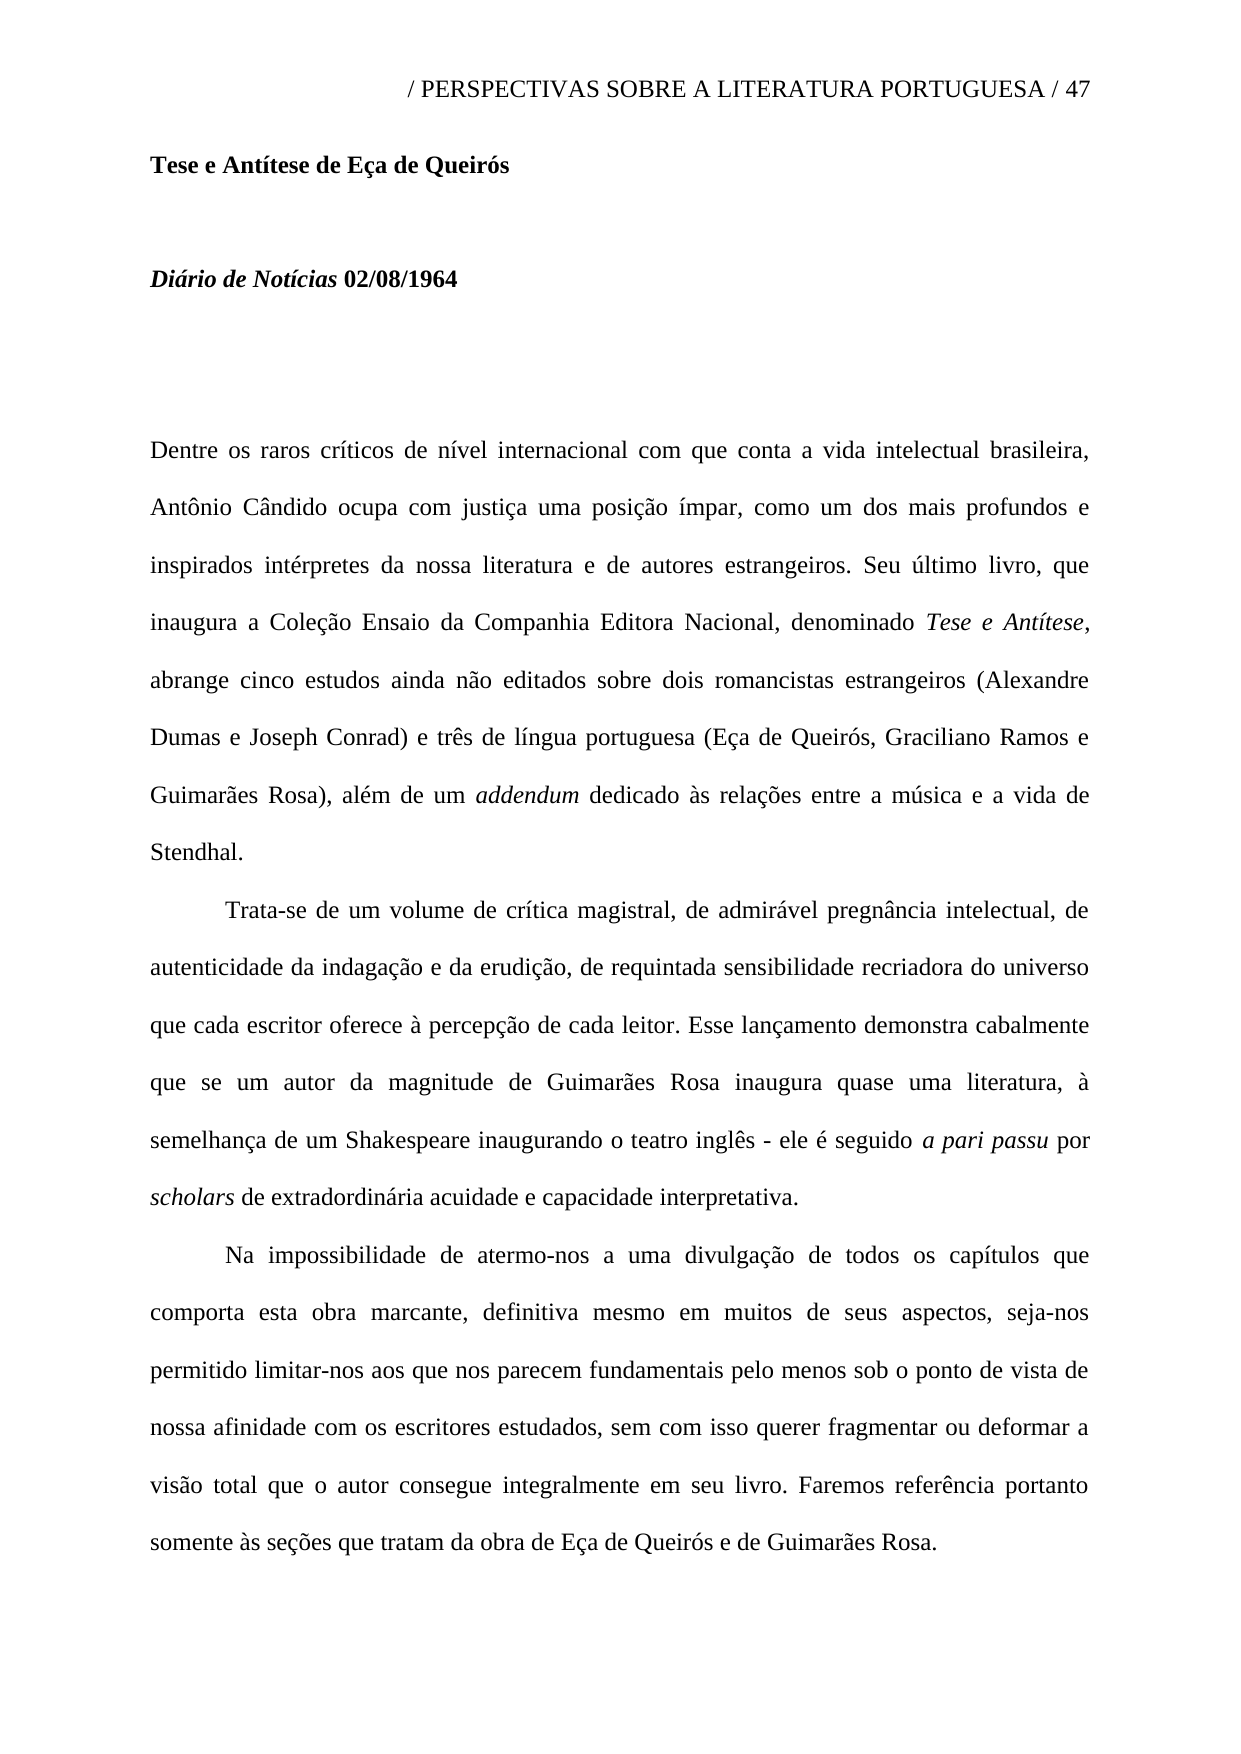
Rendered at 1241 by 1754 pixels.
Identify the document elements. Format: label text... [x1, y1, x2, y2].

text Dentre os raros críticos de nível internacional com que conta a vida intelectual brasileira, Antônio Cândido ocupa com justiça uma posição ímpar, como um dos mais profundos e inspirados intérpretes da nossa literatura e de autores estrangeiros. Seu último livro, que inaugura a Coleção Ensaio da Companhia Editora Nacional, denominado Tese e Antítese, abrange cinco estudos ainda não editados sobre dois romancistas estrangeiros (Alexandre Dumas e Joseph Conrad) e três de língua portuguesa (Eça de Queirós, Graciliano Ramos e Guimarães Rosa), além de um addendum dedicado às relações entre a música e a vida de Stendhal. [150, 435, 1090, 866]
text Tese e Antítese de Eça de Queirós [150, 150, 1090, 179]
text Trata-se de um volume de crítica magistral, de admirável pregnância intelectual, de autenticidade da indagação e da erudição, de requintada sensibilidade recriadora do universo que cada escritor oferece à percepção de cada leitor. Esse lançamento demonstra cabalmente que se um autor da magnitude de Guimarães Rosa inaugura quase uma literatura, à semelhança de um Shakespeare inaugurando o teatro inglês - ele é seguido a pari passu por scholars de extradordinária acuidade e capacidade interpretativa. [150, 895, 1090, 1211]
text Diário de Notícias 02/08/1964 [150, 264, 1090, 293]
text Na impossibilidade de atermo-nos a uma divulgação de todos os capítulos que comporta esta obra marcante, definitiva mesmo em muitos de seus aspectos, seja-nos permitido limitar-nos aos que nos parecem fundamentais pelo menos sob o ponto de vista de nossa afinidade com os escritores estudados, sem com isso querer fragmentar ou deformar a visão total que o autor consegue integralmente em seu livro. Faremos referência portanto somente às seções que tratam da obra de Eça de Queirós e de Guimarães Rosa. [150, 1240, 1090, 1556]
